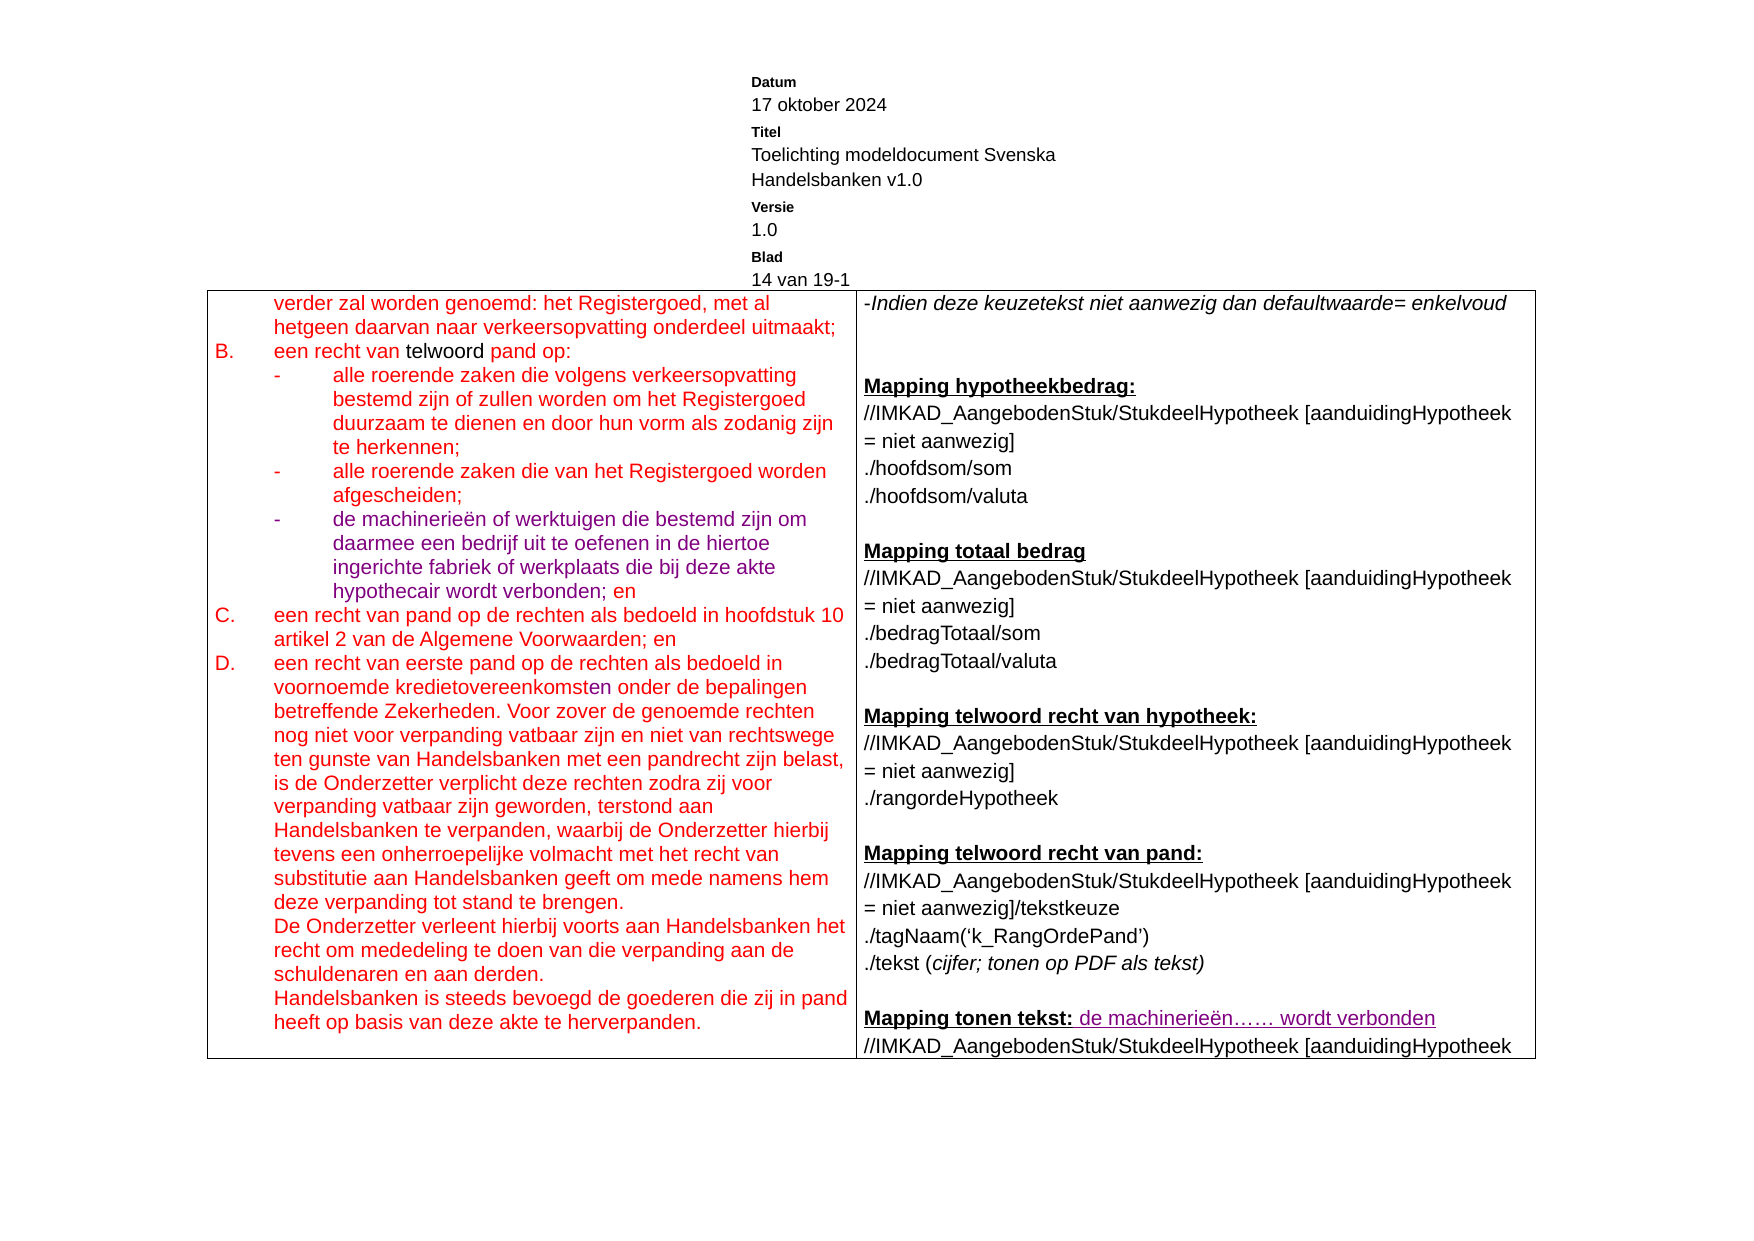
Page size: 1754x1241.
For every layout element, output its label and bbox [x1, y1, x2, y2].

table_cell [857, 291, 1535, 1058]
table_cell [208, 291, 856, 1058]
